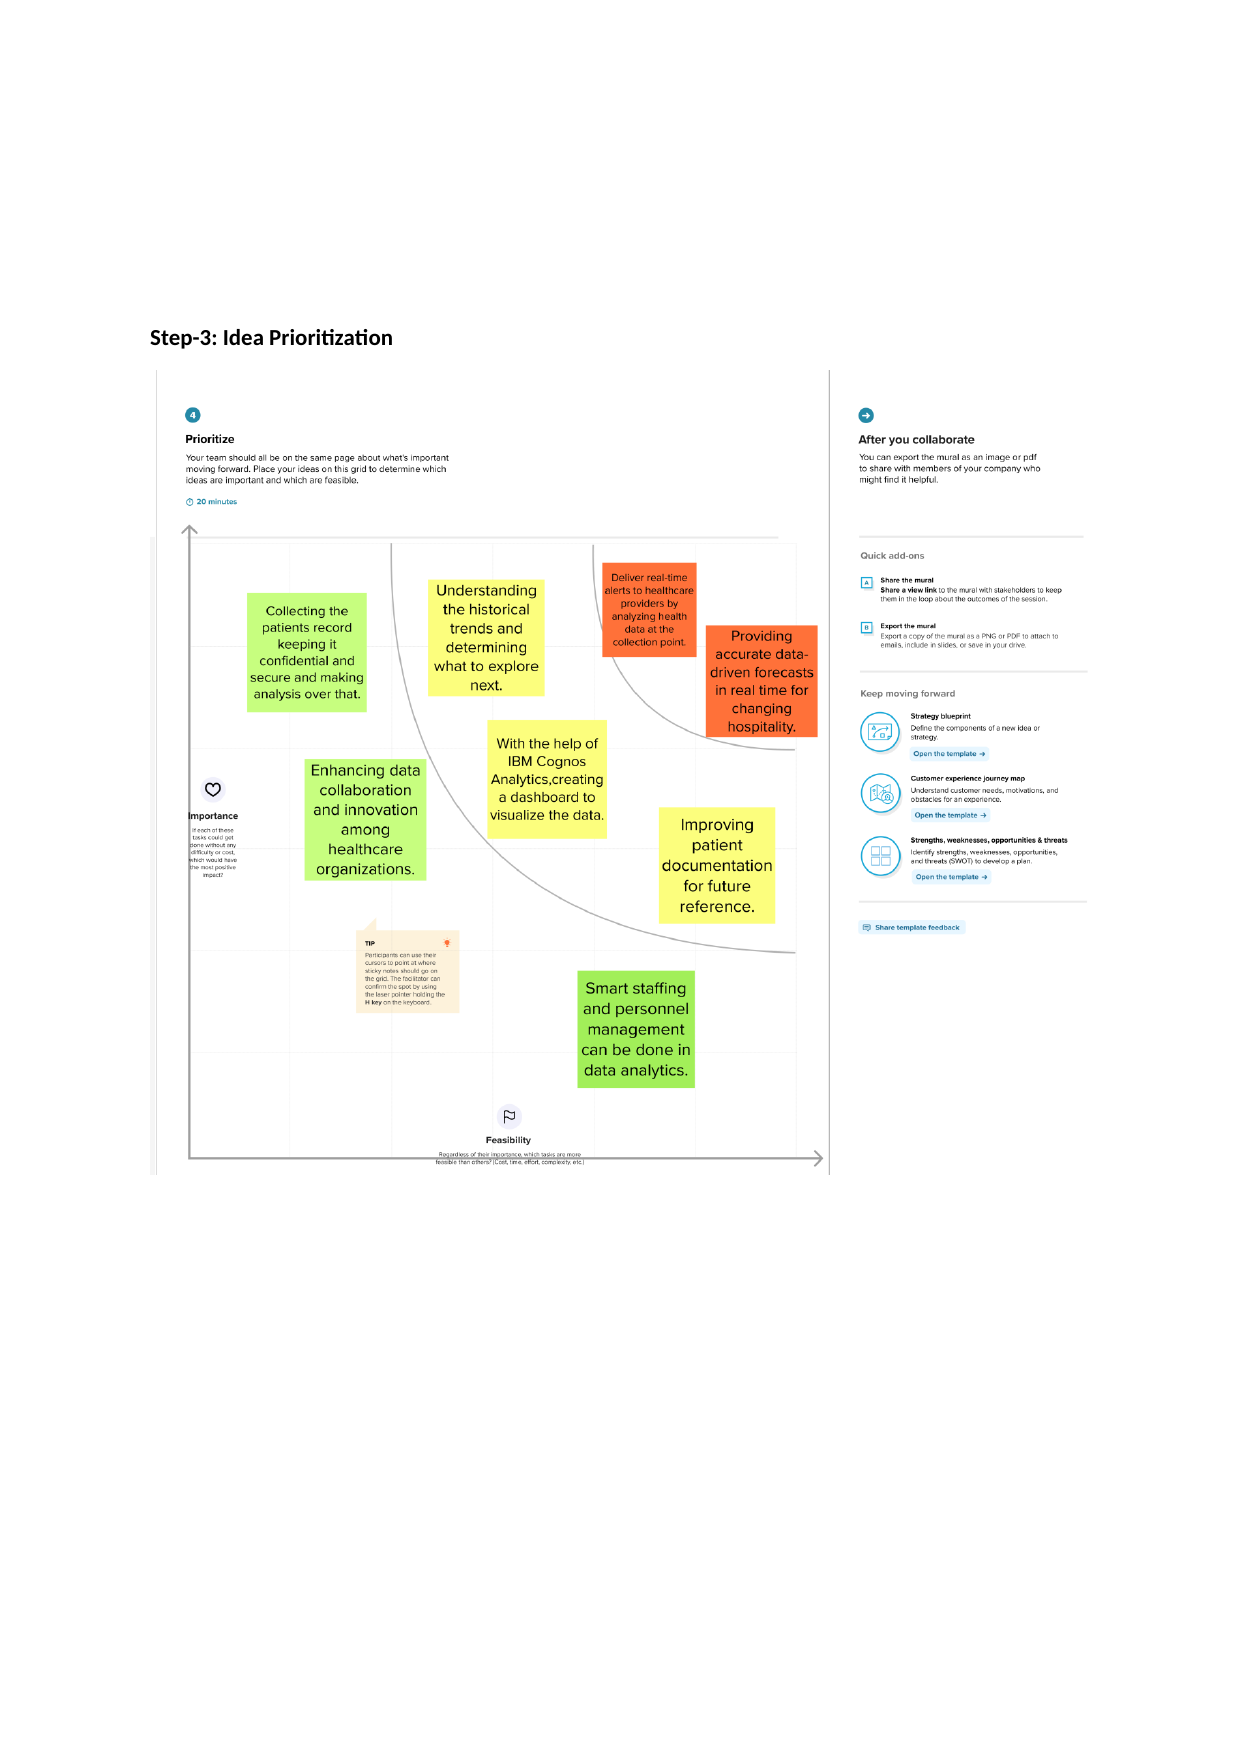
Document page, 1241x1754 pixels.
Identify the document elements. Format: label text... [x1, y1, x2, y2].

text Step-3: Idea Prioritization [150, 323, 1090, 351]
picture [150, 370, 1134, 1175]
